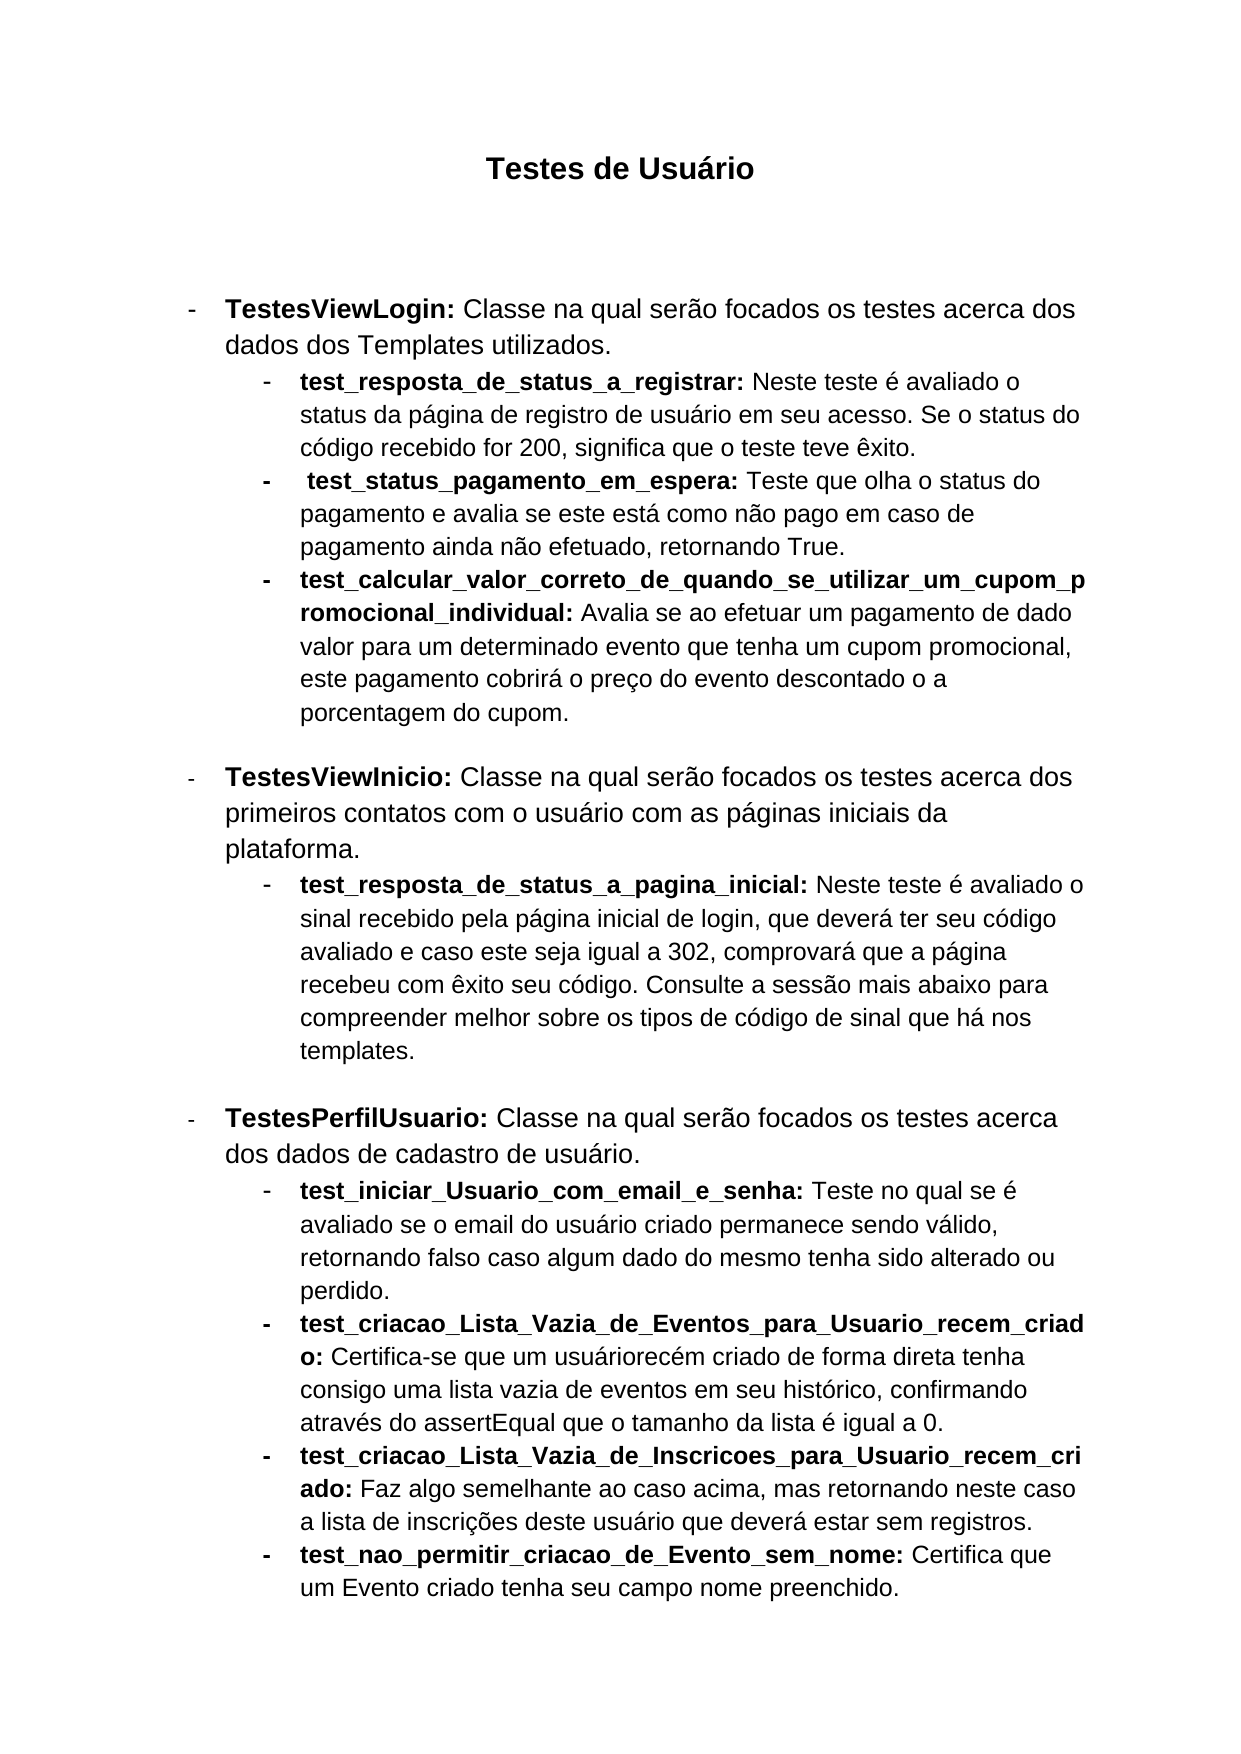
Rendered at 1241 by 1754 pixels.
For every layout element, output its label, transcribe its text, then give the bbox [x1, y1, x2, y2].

list TestesViewInicio: Classe na qual serão focados os testes acerca dos primeiros contatos com o usuário com as páginas iniciais da plataforma. [187, 761, 1090, 864]
list test_criacao_Lista_Vazia_de_Inscricoes_para_Usuario_recem_criado: Faz algo semelhante ao caso acima, mas retornando neste caso a lista de inscrições deste usuário que deverá estar sem registros. [262, 1441, 1090, 1536]
list test_resposta_de_status_a_pagina_inicial: Neste teste é avaliado o sinal recebido pela página inicial de login, que deverá ter seu código avaliado e caso este seja igual a 302, comprovará que a página recebeu com êxito seu código. Consulte a sessão mais abaixo para compreender melhor sobre os tipos de código de sinal que há nos templates. [262, 868, 1090, 1065]
list test_calcular_valor_correto_de_quando_se_utilizar_um_cupom_promocional_individual: Avalia se ao efetuar um pagamento de dado valor para um determinado evento que tenha um cupom promocional, este pagamento cobrirá o preço do evento descontado o a porcentagem do cupom. [262, 565, 1090, 726]
list TestesPerfilUsuario: Classe na qual serão focados os testes acerca dos dados de cadastro de usuário. [187, 1102, 1090, 1169]
list test_status_pagamento_em_espera: Teste que olha o status do pagamento e avalia se este está como não pago em caso de pagamento ainda não efetuado, retornando True. [262, 466, 1090, 561]
list TestesViewLogin: Classe na qual serão focados os testes acerca dos dados dos Templates utilizados. [187, 293, 1090, 360]
text Testes de Usuário [150, 150, 1090, 186]
list test_nao_permitir_criacao_de_Evento_sem_nome: Certifica que um Evento criado tenha seu campo nome preenchido. [262, 1540, 1090, 1602]
list test_criacao_Lista_Vazia_de_Eventos_para_Usuario_recem_criado: Certifica-se que um usuáriorecém criado de forma direta tenha consigo uma lista vazia de eventos em seu histórico, confirmando através do assertEqual que o tamanho da lista é igual a 0. [262, 1309, 1090, 1436]
list test_iniciar_Usuario_com_email_e_senha: Teste no qual se é avaliado se o email do usuário criado permanece sendo válido, retornando falso caso algum dado do mesmo tenha sido alterado ou perdido. [262, 1174, 1090, 1304]
list test_resposta_de_status_a_registrar: Neste teste é avaliado o status da página de registro de usuário em seu acesso. Se o status do código recebido for 200, significa que o teste teve êxito. [262, 365, 1090, 462]
